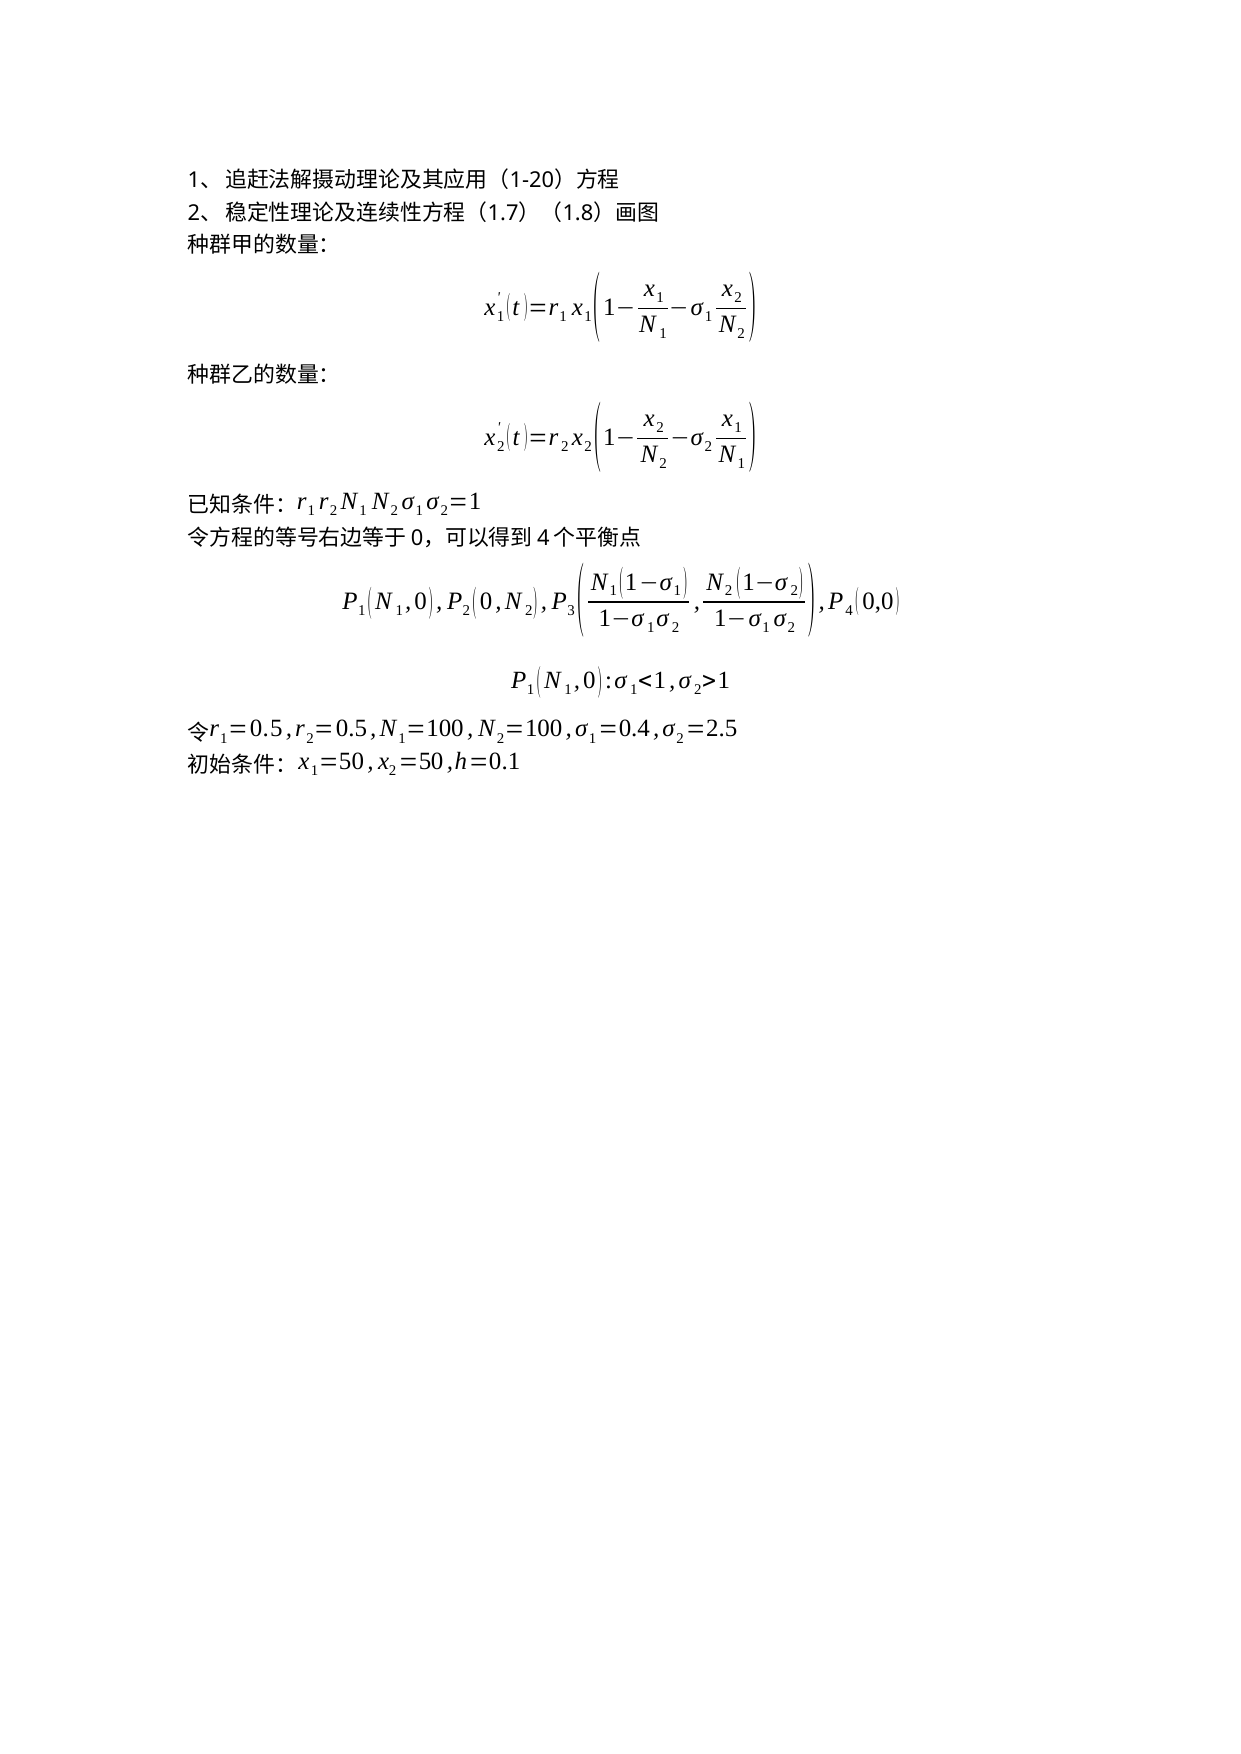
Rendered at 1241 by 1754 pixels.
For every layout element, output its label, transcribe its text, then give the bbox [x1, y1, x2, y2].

list 稳定性理论及连续性方程（1.7）（1.8）画图 [187, 194, 1053, 227]
list 追赶法解摄动理论及其应用（1-20）方程 [187, 162, 1053, 194]
text 令方程的等号右边等于0，可以得到4个平衡点 [187, 519, 1053, 552]
text 种群乙的数量： [187, 357, 1053, 389]
text 种群甲的数量： [187, 227, 1053, 259]
text 初始条件： [187, 747, 1053, 779]
text 令 [187, 714, 1053, 747]
text 已知条件： [187, 487, 1053, 519]
